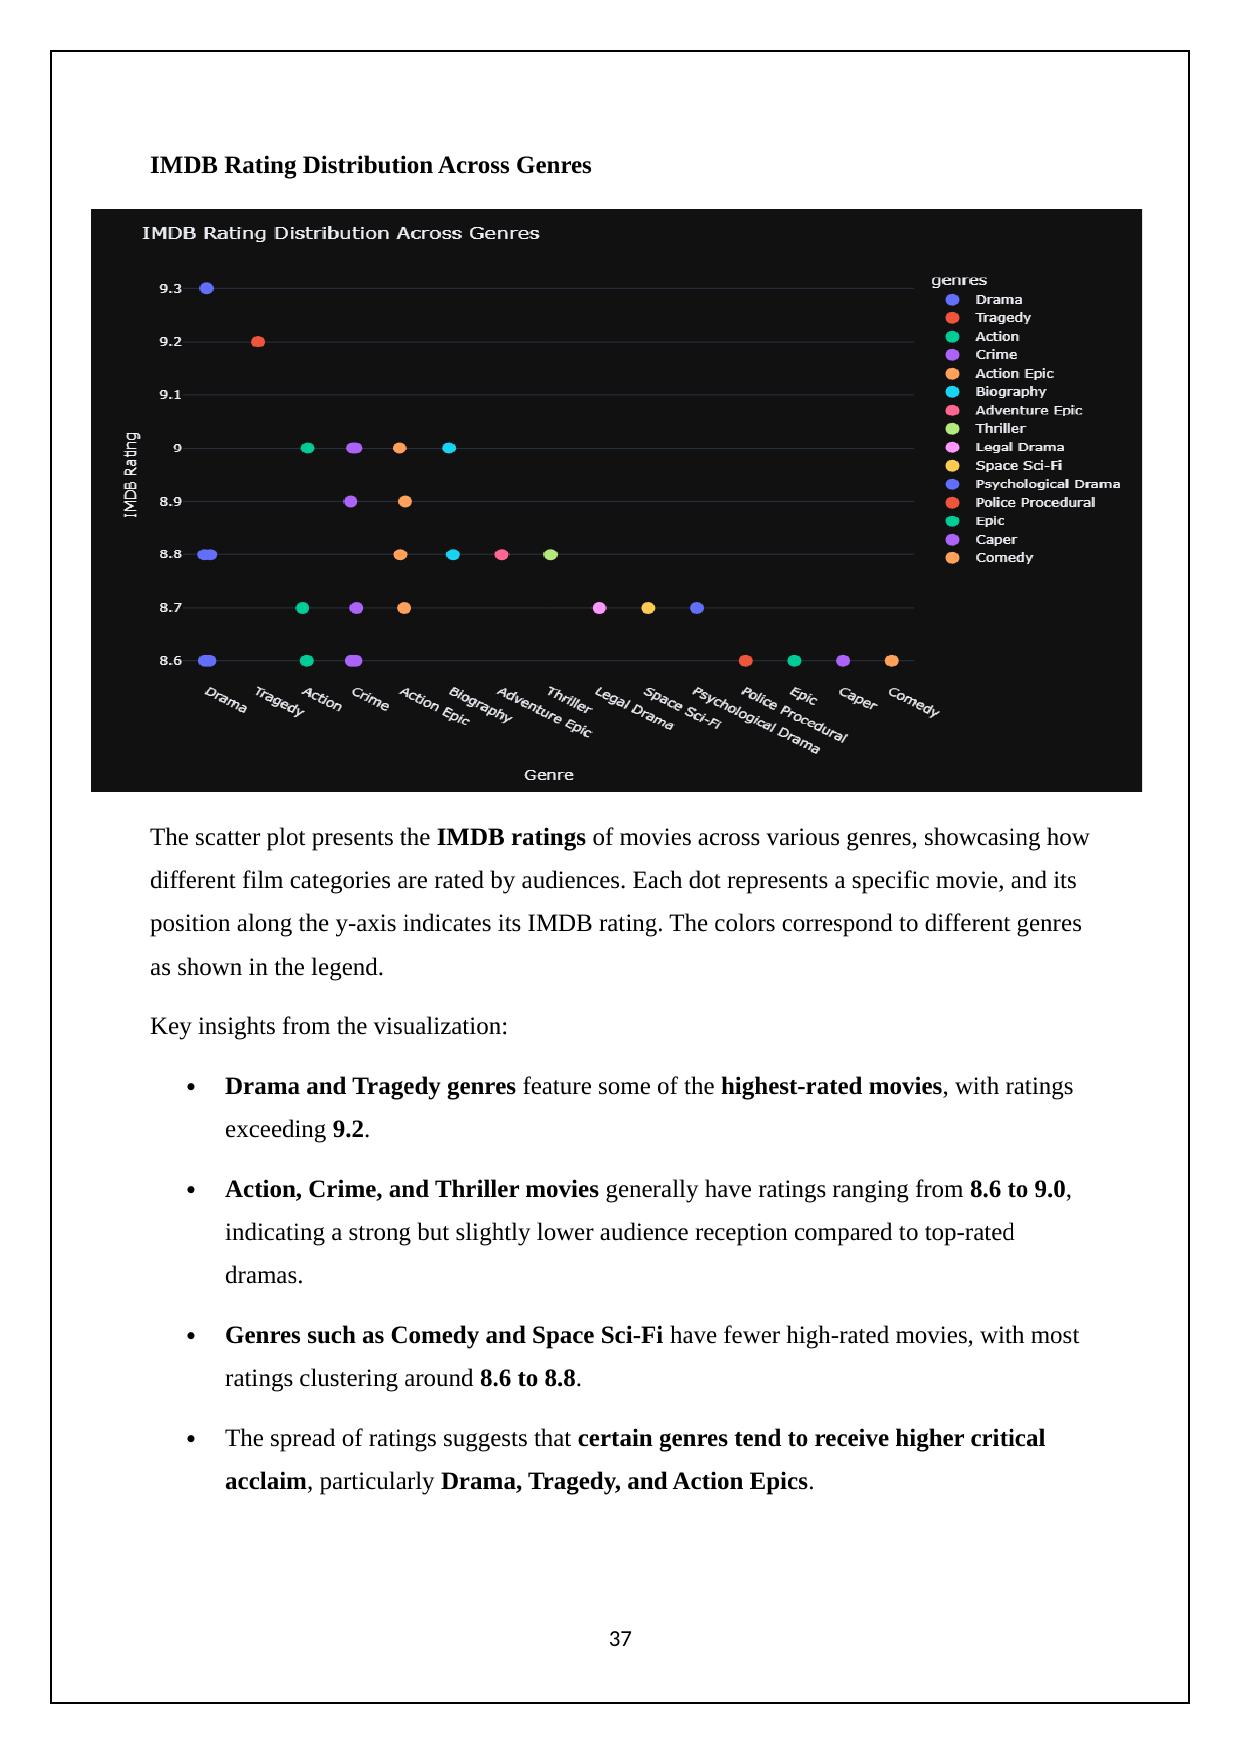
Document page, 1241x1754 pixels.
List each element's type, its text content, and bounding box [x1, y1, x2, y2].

list The spread of ratings suggests that certain genres tend to receive higher critical acclaim, particularly Drama, Tragedy, and Action Epics. [187, 1423, 1090, 1495]
list Genres such as Comedy and Space Sci-Fi have fewer high-rated movies, with most ratings clustering around 8.6 to 8.8. [187, 1320, 1090, 1392]
list Action, Crime, and Thriller movies generally have ratings ranging from 8.6 to 9.0, indicating a strong but slightly lower audience reception compared to top-rated dramas. [187, 1174, 1090, 1289]
text Key insights from the visualization: [150, 1011, 1090, 1040]
picture [91, 209, 1143, 792]
text The scatter plot presents the IMDB ratings of movies across various genres, showcasing how different film categories are rated by audiences. Each dot represents a specific movie, and its position along the y-axis indicates its IMDB rating. The colors correspond to different genres as shown in the legend. [150, 822, 1090, 980]
list Drama and Tragedy genres feature some of the highest-rated movies, with ratings exceeding 9.2. [187, 1071, 1090, 1143]
text IMDB Rating Distribution Across Genres [150, 150, 1090, 179]
